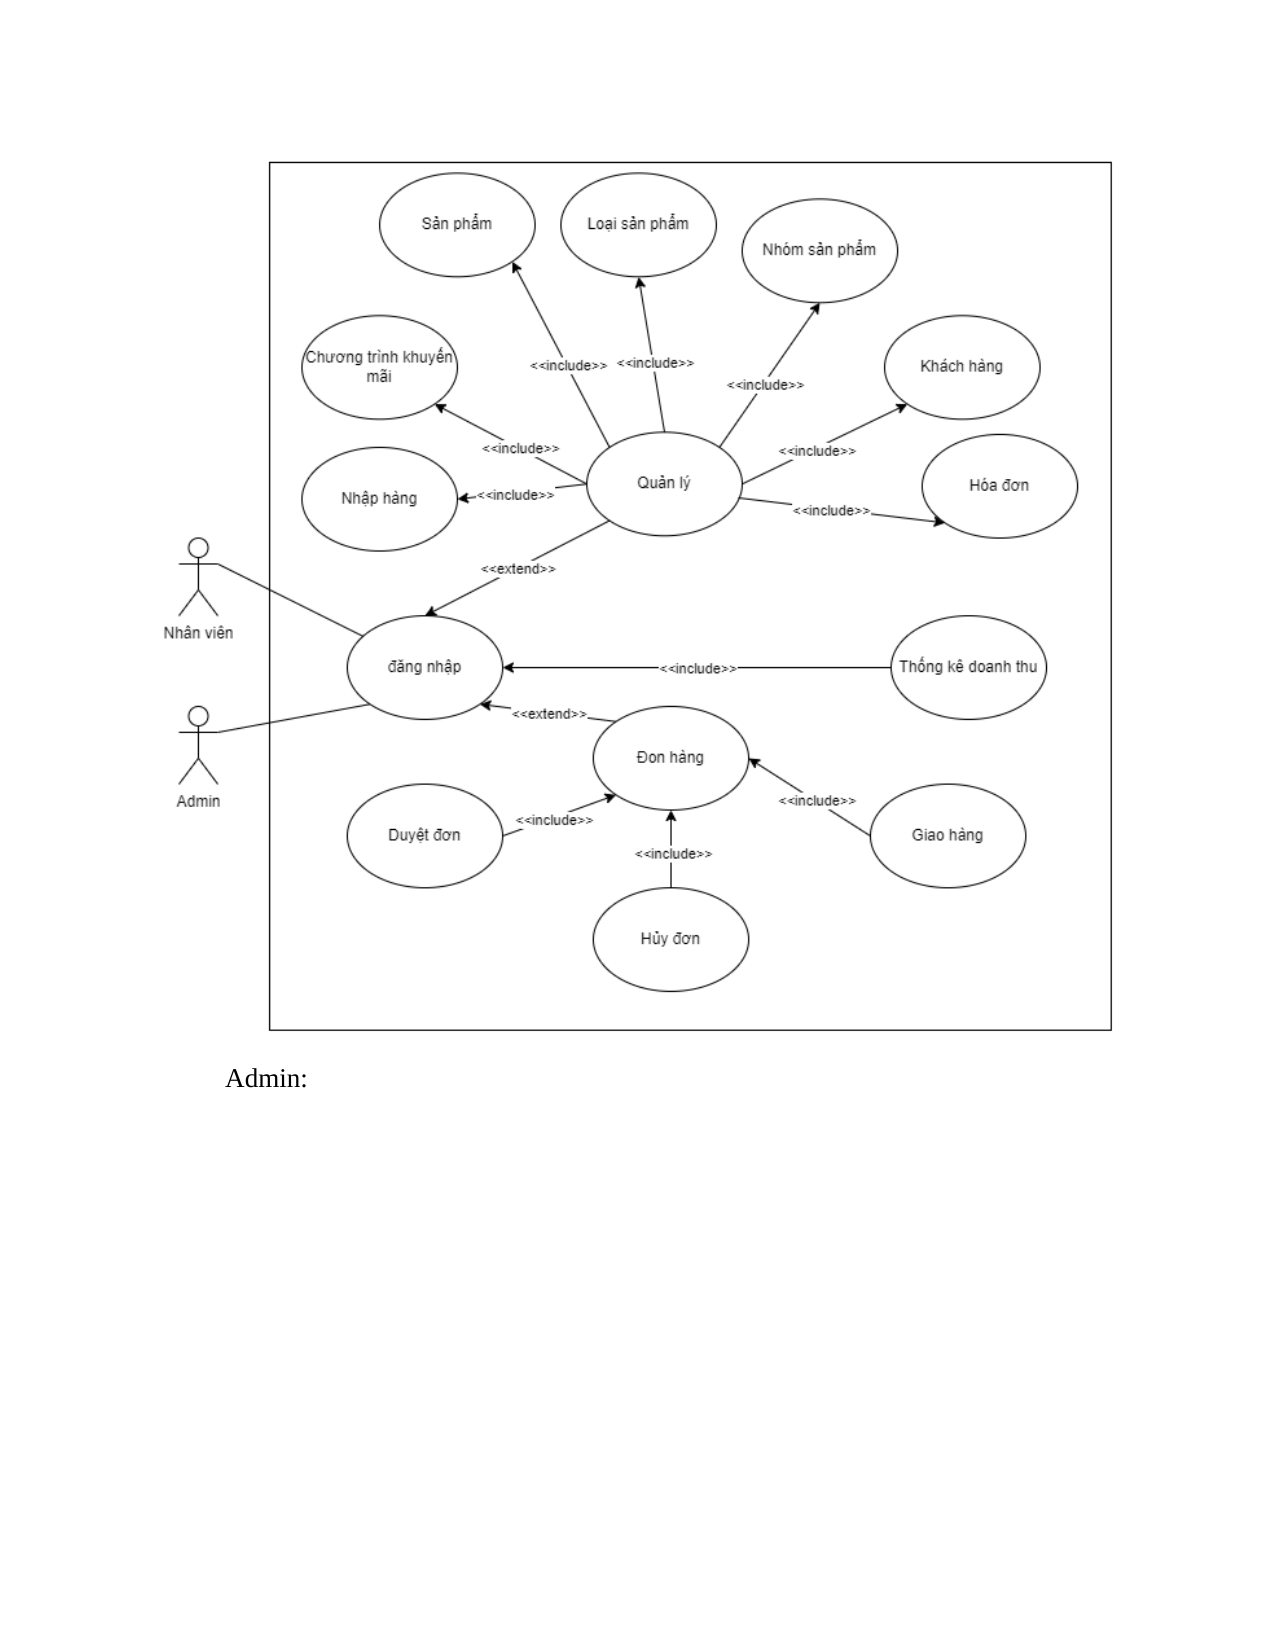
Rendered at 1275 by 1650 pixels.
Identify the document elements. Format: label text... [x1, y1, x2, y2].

picture [150, 150, 1125, 1044]
text Admin: [225, 1062, 1125, 1093]
